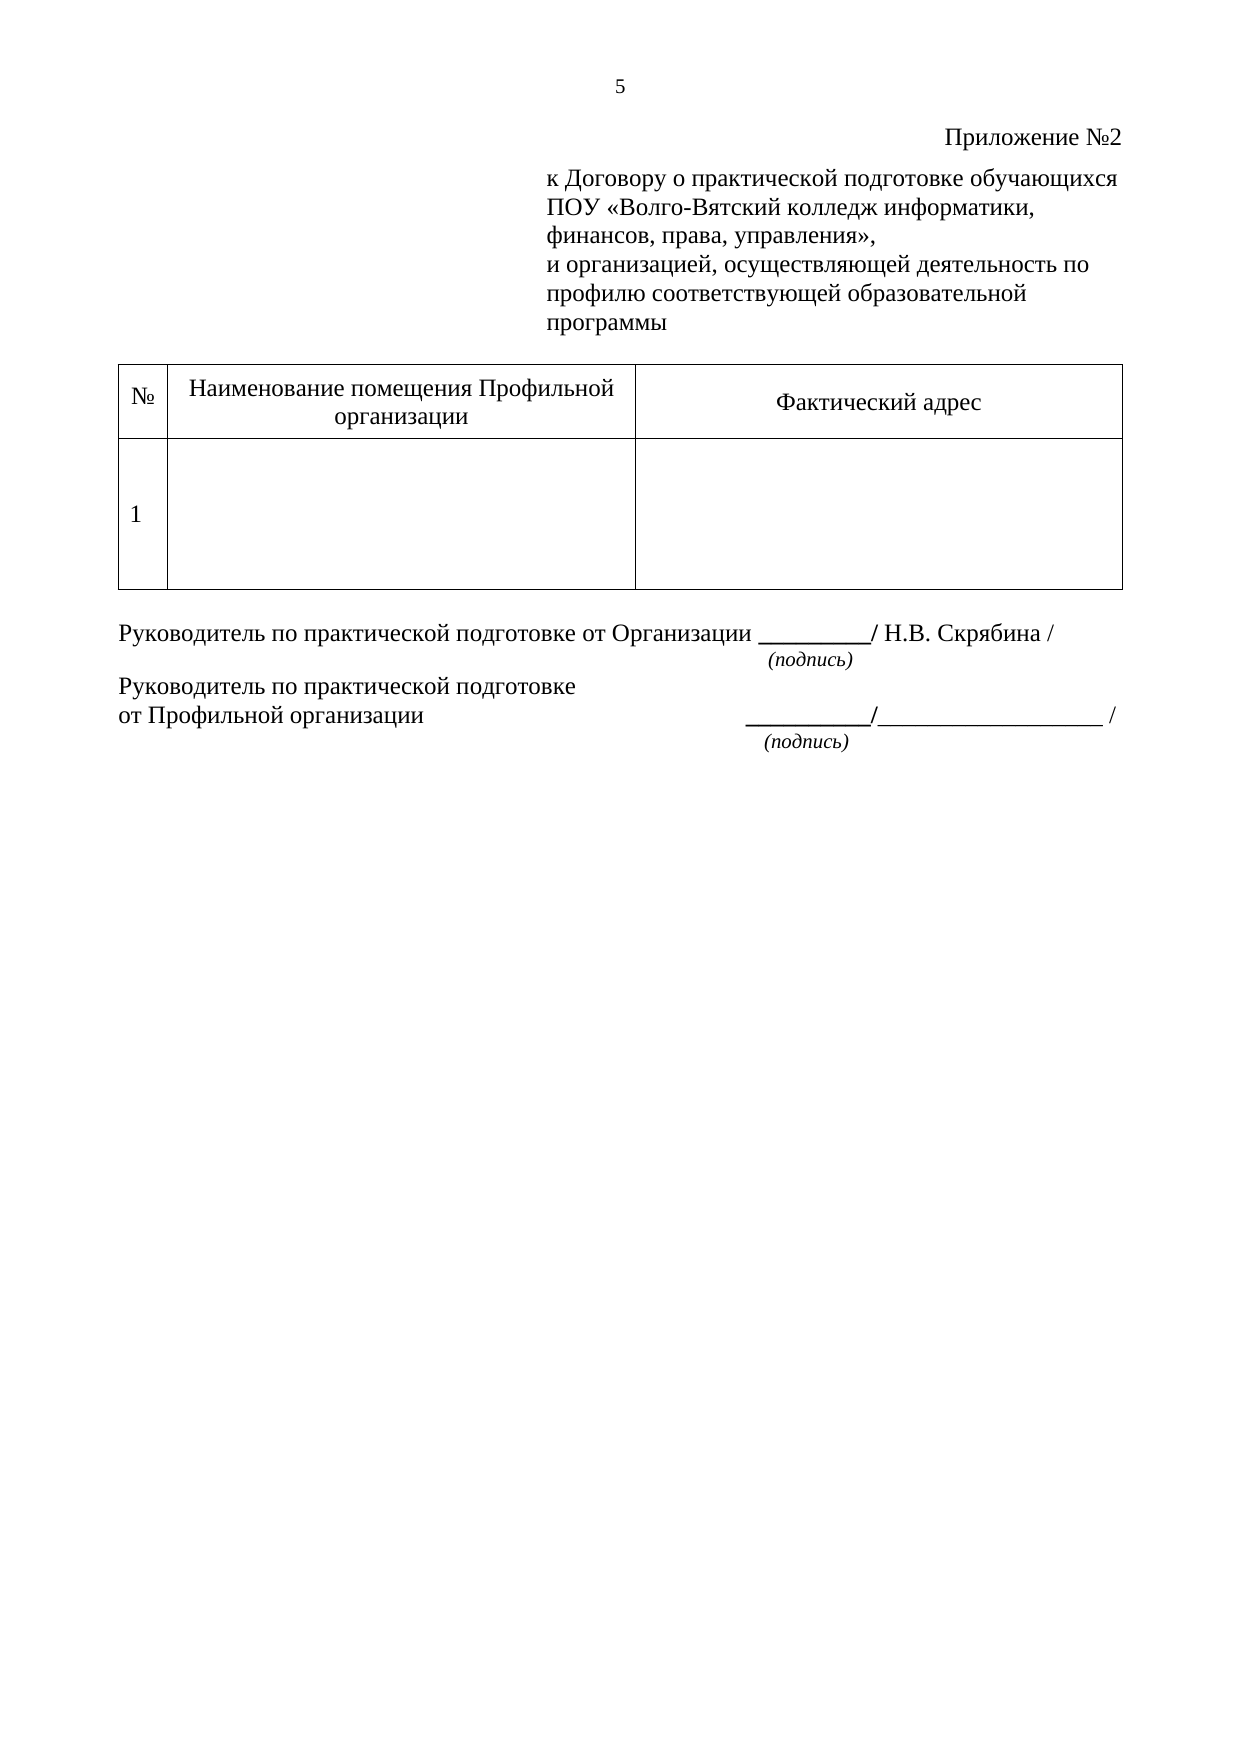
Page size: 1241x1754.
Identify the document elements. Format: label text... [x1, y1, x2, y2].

table_header Наименование помещения Профильной организации [168, 365, 635, 437]
text Приложение №2 [532, 122, 1122, 151]
text от Профильной организации __________/__________________ / [118, 700, 1122, 728]
text (подпись) [118, 647, 1122, 671]
text Руководитель по практической подготовке [118, 671, 1122, 700]
table_cell 1 [119, 439, 167, 588]
text (подпись) [118, 728, 1122, 753]
text Руководитель по практической подготовке от Организации _________/ Н.В. Скрябина / [118, 618, 1122, 647]
text и организацией, осуществляющей деятельность по профилю соответствующей образовательной программы [546, 249, 1122, 336]
table_cell [636, 439, 1122, 588]
table_cell [168, 439, 635, 588]
table_header Фактический адрес [636, 365, 1122, 437]
text к Договору о практической подготовке обучающихся ПОУ «Волго-Вятский колледж информатики, финансов, права, управления», [546, 163, 1122, 249]
table_header № [119, 365, 167, 437]
